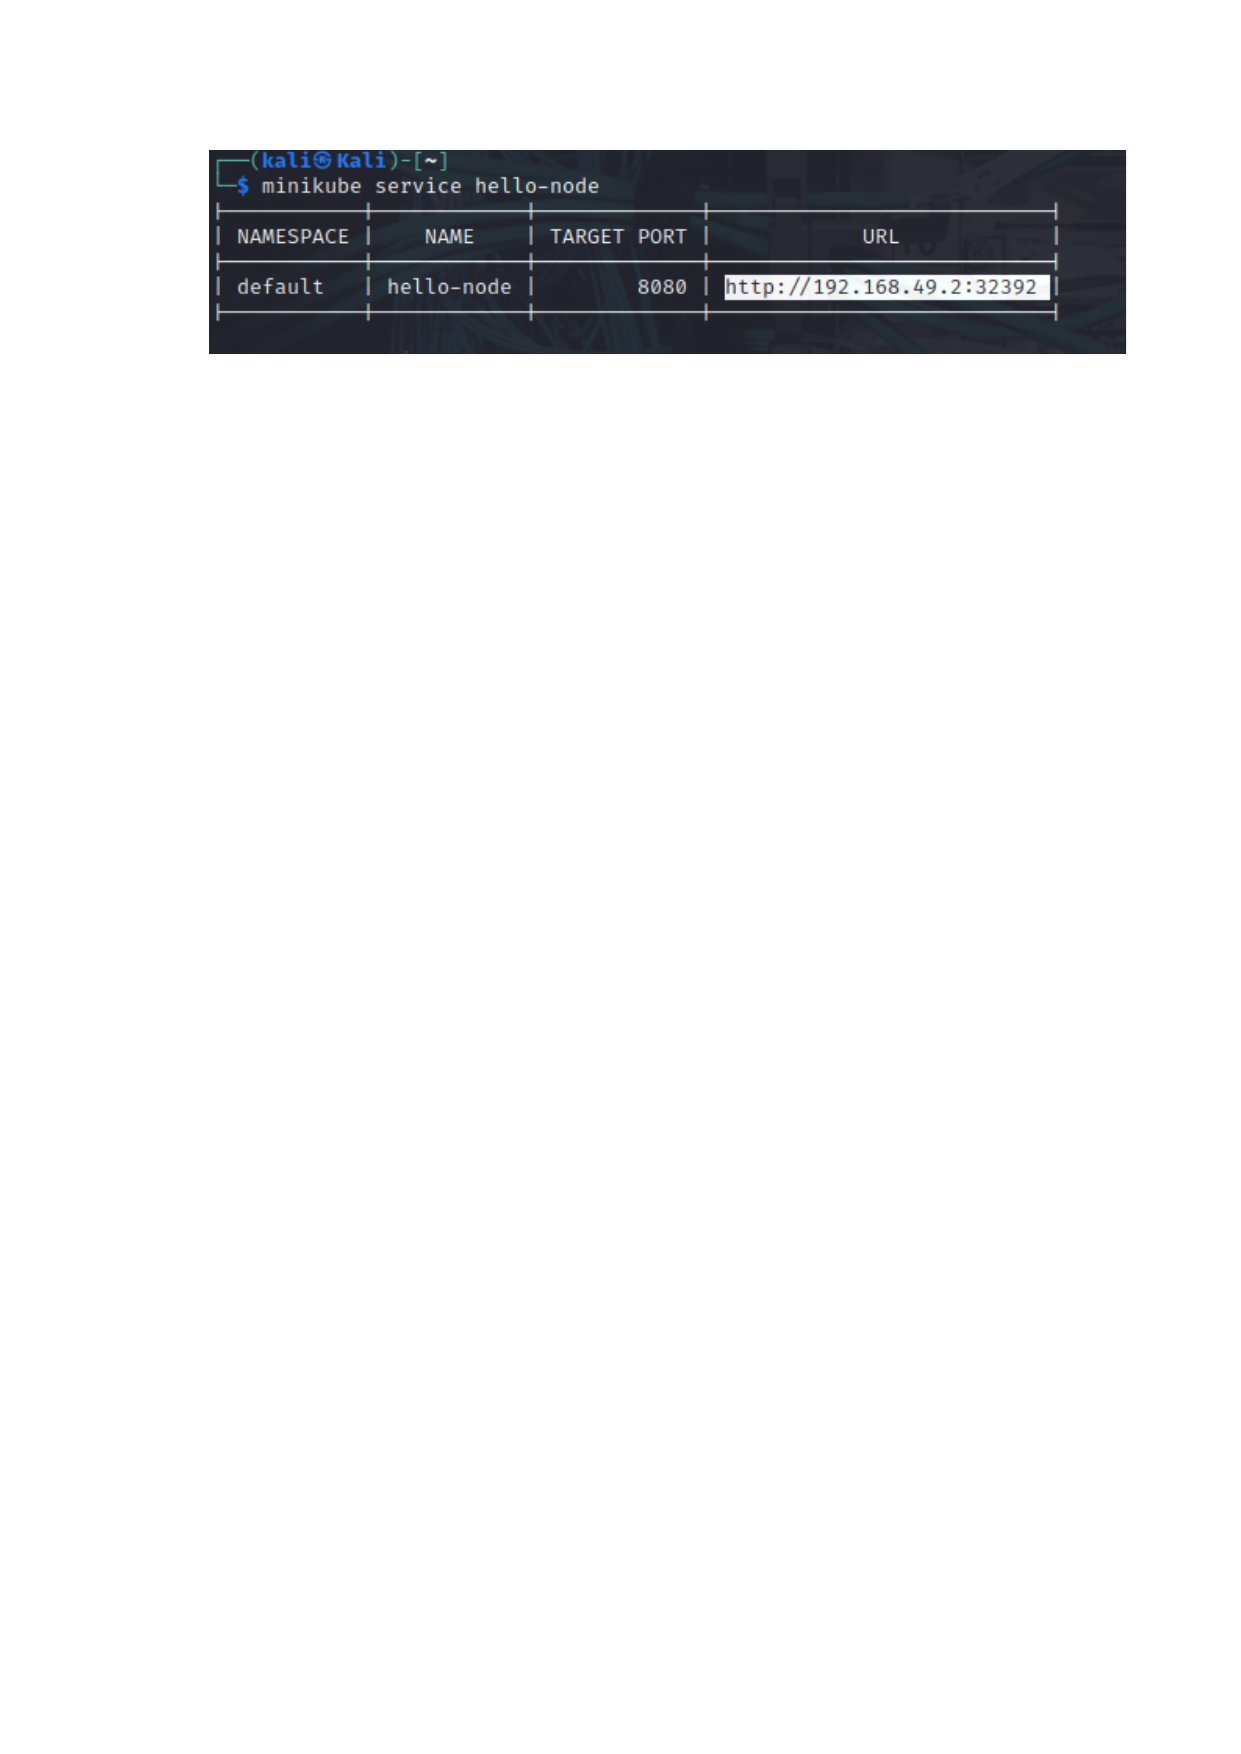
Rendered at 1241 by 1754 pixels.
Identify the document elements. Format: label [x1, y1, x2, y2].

picture [209, 150, 1127, 354]
